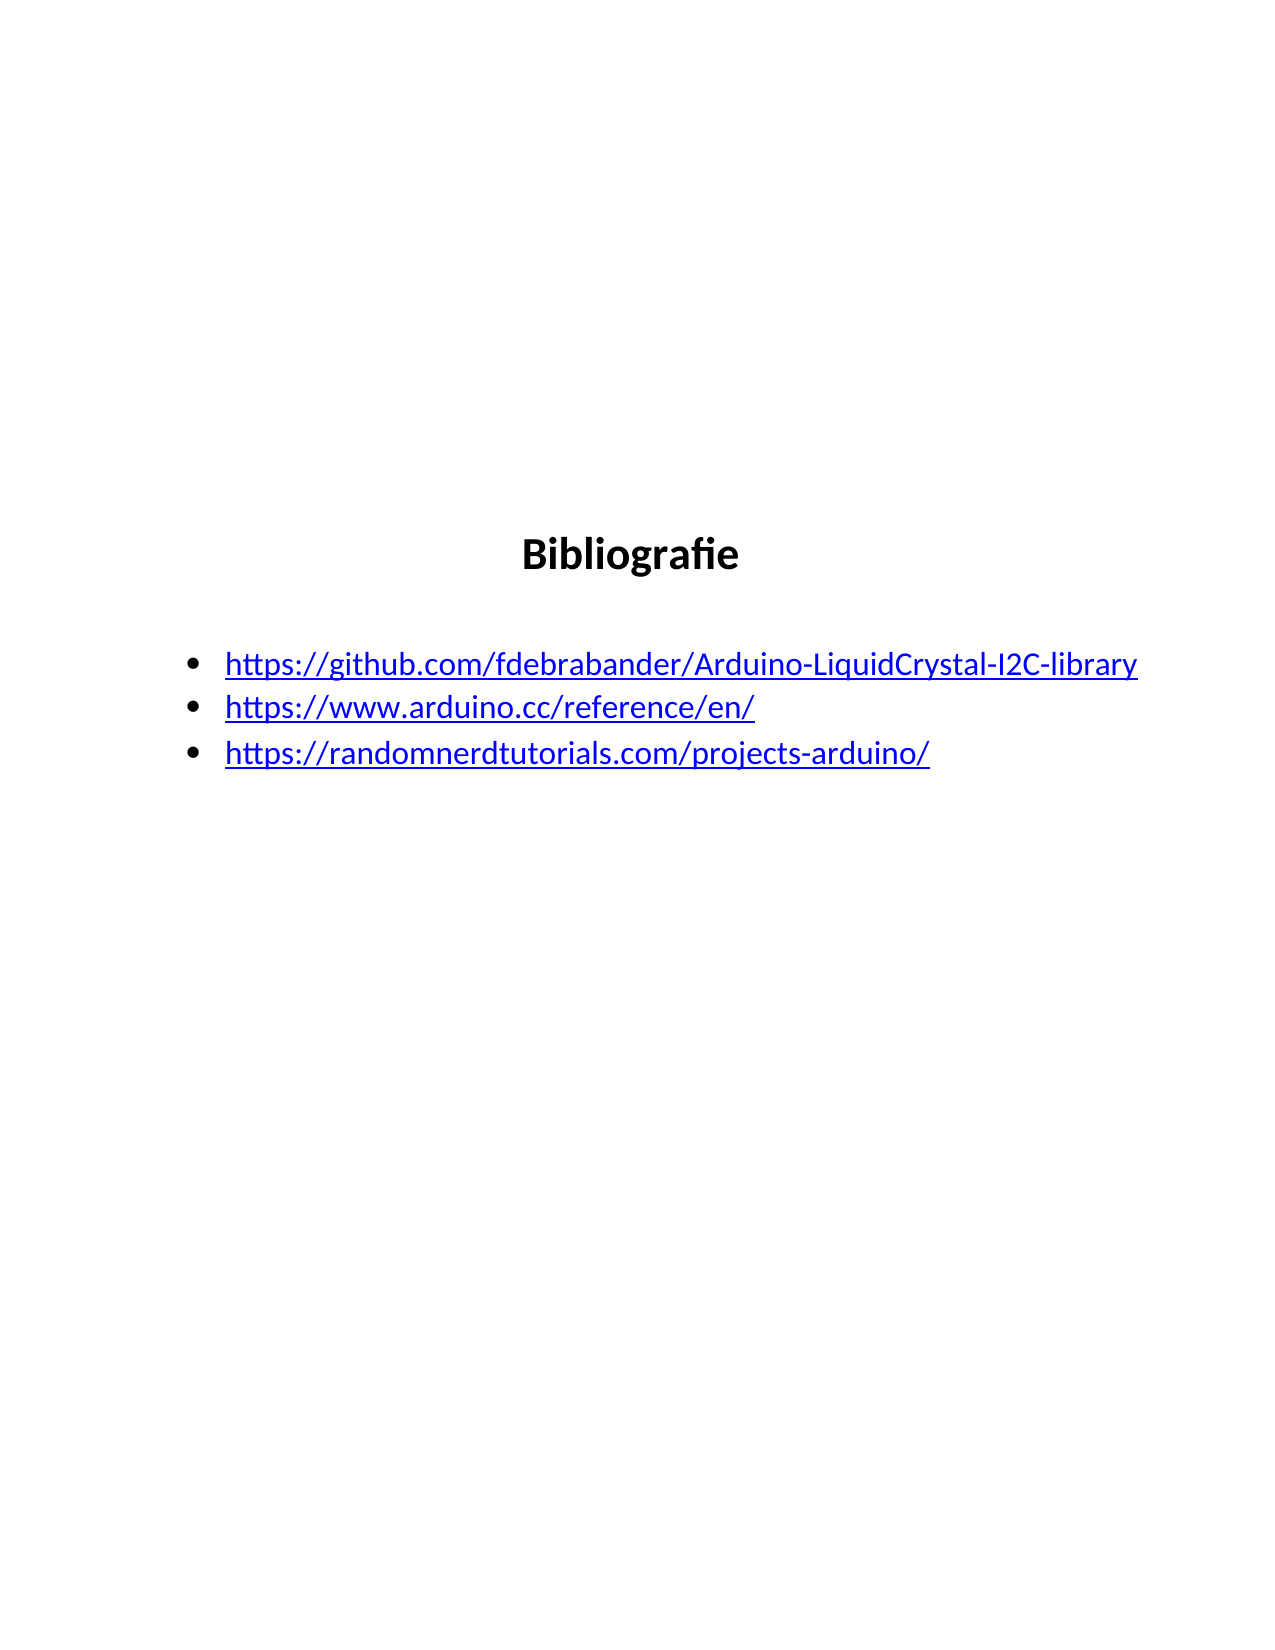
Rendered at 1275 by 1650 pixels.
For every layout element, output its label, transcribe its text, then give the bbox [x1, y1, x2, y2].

list https://randomnerdtutorials.com/projects-arduino/ [187, 732, 1212, 773]
list https://www.arduino.cc/reference/en/ [187, 686, 1153, 727]
subtitle Bibliografie [522, 525, 1212, 581]
list https://github.com/fdebrabander/Arduino-LiquidCrystal-I2C-library [187, 643, 1153, 683]
